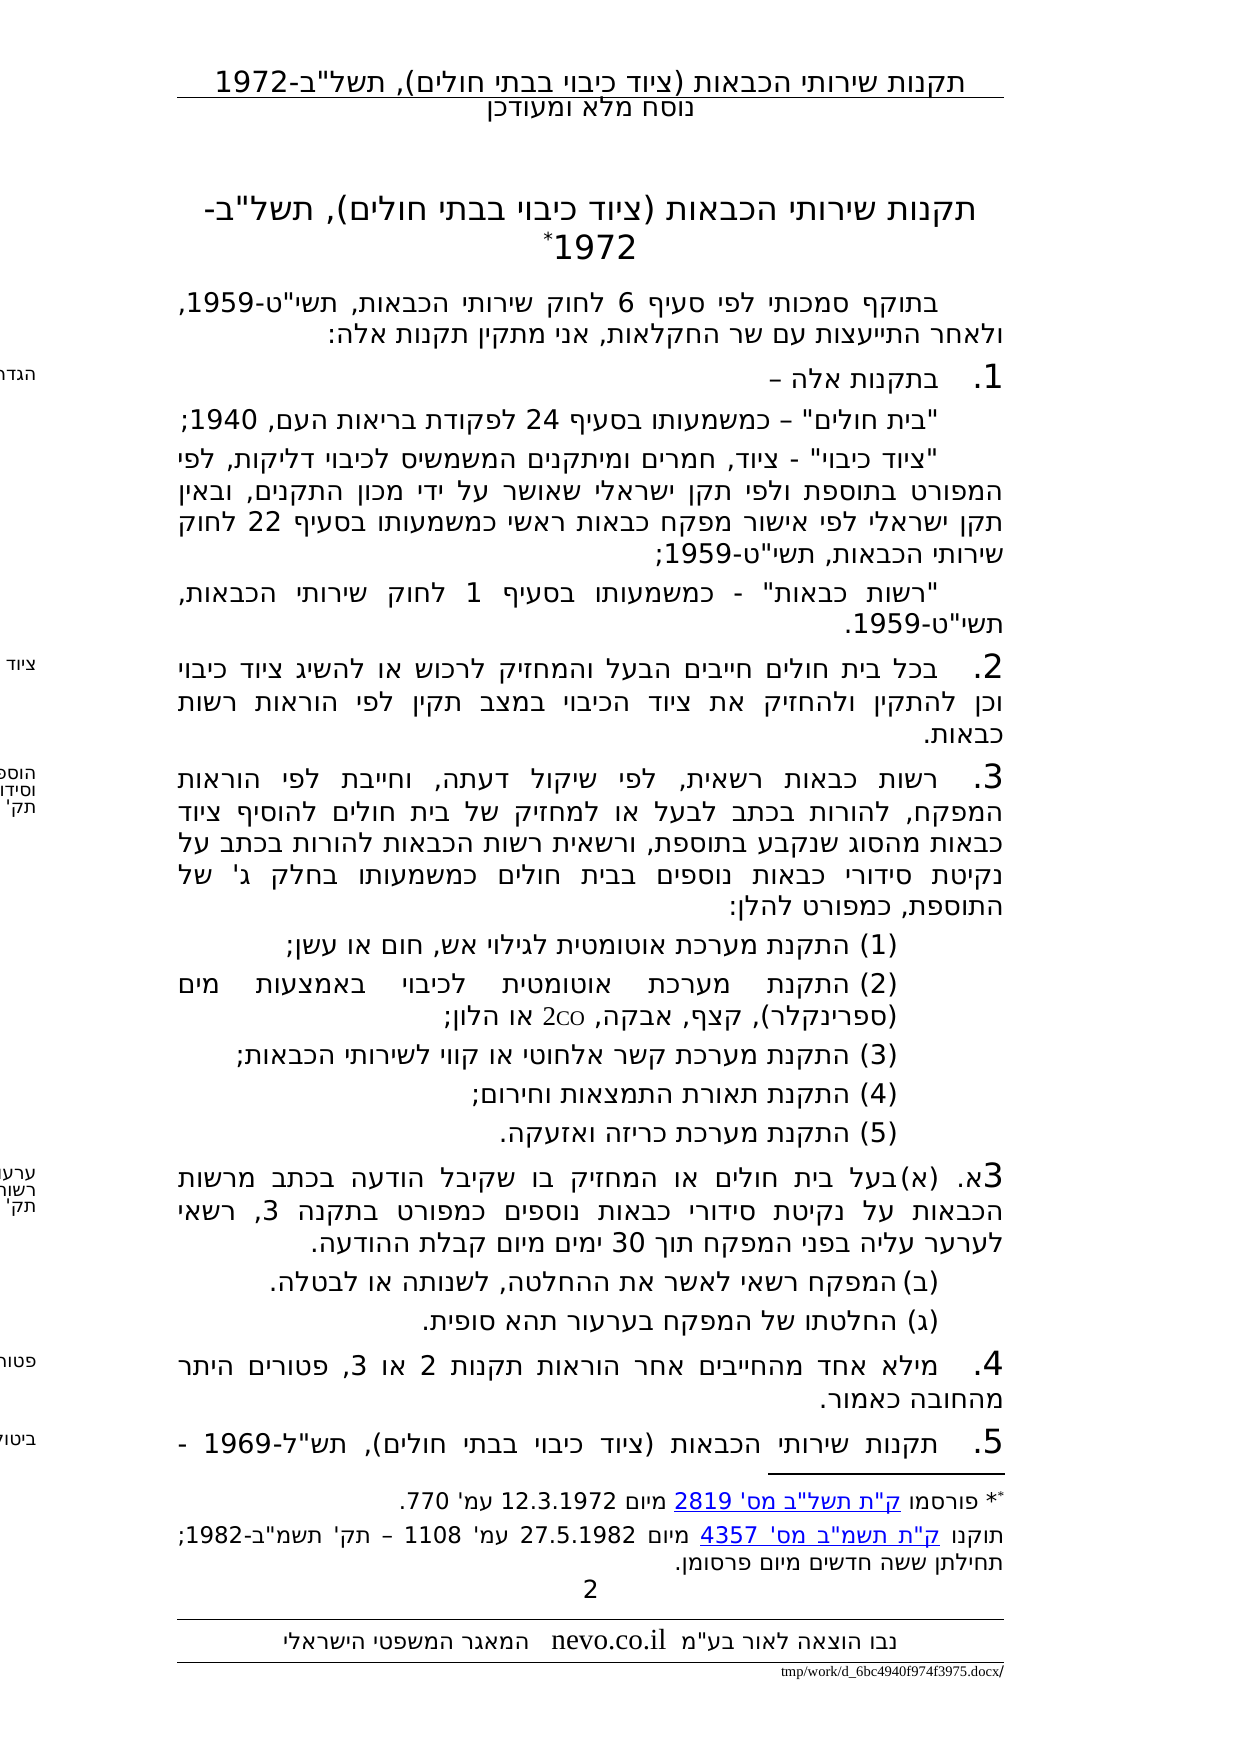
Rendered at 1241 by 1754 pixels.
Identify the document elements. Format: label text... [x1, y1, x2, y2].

text 1. בתקנות אלה – [177, 358, 1004, 397]
text 2. בכל בית חולים חייבים הבעל והמחזיק לרכוש או להשיג ציוד כיבוי וכן להתקין ולהחזיק את ציוד הכיבוי במצב תקין לפי הוראות רשות כבאות. [177, 648, 1004, 749]
text "ציוד כיבוי" - ציוד, חמרים ומיתקנים המשמשיס לכיבוי דליקות, לפי המפורט בתוספת ולפי תקן ישראלי שאושר על ידי מכון התקנים, ובאין תקן ישראלי לפי אישור מפקח כבאות ראשי כמשמעותו בסעיף 22 לחוק שירותי הכבאות, תשי"ט-1959; [177, 443, 1004, 569]
text 3א. (א) בעל בית חולים או המחזיק בו שקיבל הודעה בכתב מרשות הכבאות על נקיטת סידורי כבאות נוספים כמפורט בתקנה 3, רשאי לערער עליה בפני המפקח תוך 30 ימים מיום קבלת ההודעה. [177, 1157, 1004, 1259]
text (2) התקנת מערכת אוטומטית לכיבוי באמצעות מים (ספרינקלר), קצף, אבקה, 2CO או הלון; [177, 969, 898, 1032]
text "רשות כבאות" - כמשמעותו בסעיף 1 לחוק שירותי הכבאות, תשי"ט-1959. [177, 577, 1004, 640]
text תקנות שירותי הכבאות (ציוד כיבוי בבתי חולים), תשל"ב-1972* [177, 189, 1004, 267]
text 3. רשות כבאות רשאית, לפי שיקול דעתה, וחייבת לפי הוראות המפקח, להורות בכתב לבעל או למחזיק של בית חולים להוסיף ציוד כבאות מהסוג שנקבע בתוספת, ורשאית רשות הכבאות להורות בכתב על נקיטת סידורי כבאות נוספים בבית חולים כמשמעותו בחלק ג' של התוספת, כמפורט להלן: [177, 757, 1004, 922]
text (4) התקנת תאורת התמצאות וחירום; [177, 1079, 898, 1110]
text "בית חולים" – כמשמעותו בסעיף 24 לפקודת בריאות העם, 1940; [177, 404, 1004, 436]
text (ב) המפקח רשאי לאשר את ההחלטה, לשנותה או לבטלה. [177, 1266, 1004, 1298]
text (1) התקנת מערכת אוטומטית לגילוי אש, חום או עשן; [177, 930, 898, 961]
text (5) התקנת מערכת כריזה ואזעקה. [177, 1118, 898, 1149]
text 4. מילא אחד מהחייבים אחר הוראות תקנות 2 או 3, פטורים היתר מהחובה כאמור. [177, 1344, 1004, 1415]
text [177, 1422, 1004, 1461]
text (3) התקנת מערכת קשר אלחוטי או קווי לשירותי הכבאות; [177, 1039, 898, 1071]
text (ג) החלטתו של המפקח בערעור תהא סופית. [177, 1305, 1004, 1337]
text בתוקף סמכותי לפי סעיף 6 לחוק שירותי הכבאות, תשי"ט-1959, ולאחר התייעצות עם שר החקלאות, אני מתקין תקנות אלה: [177, 287, 1004, 350]
